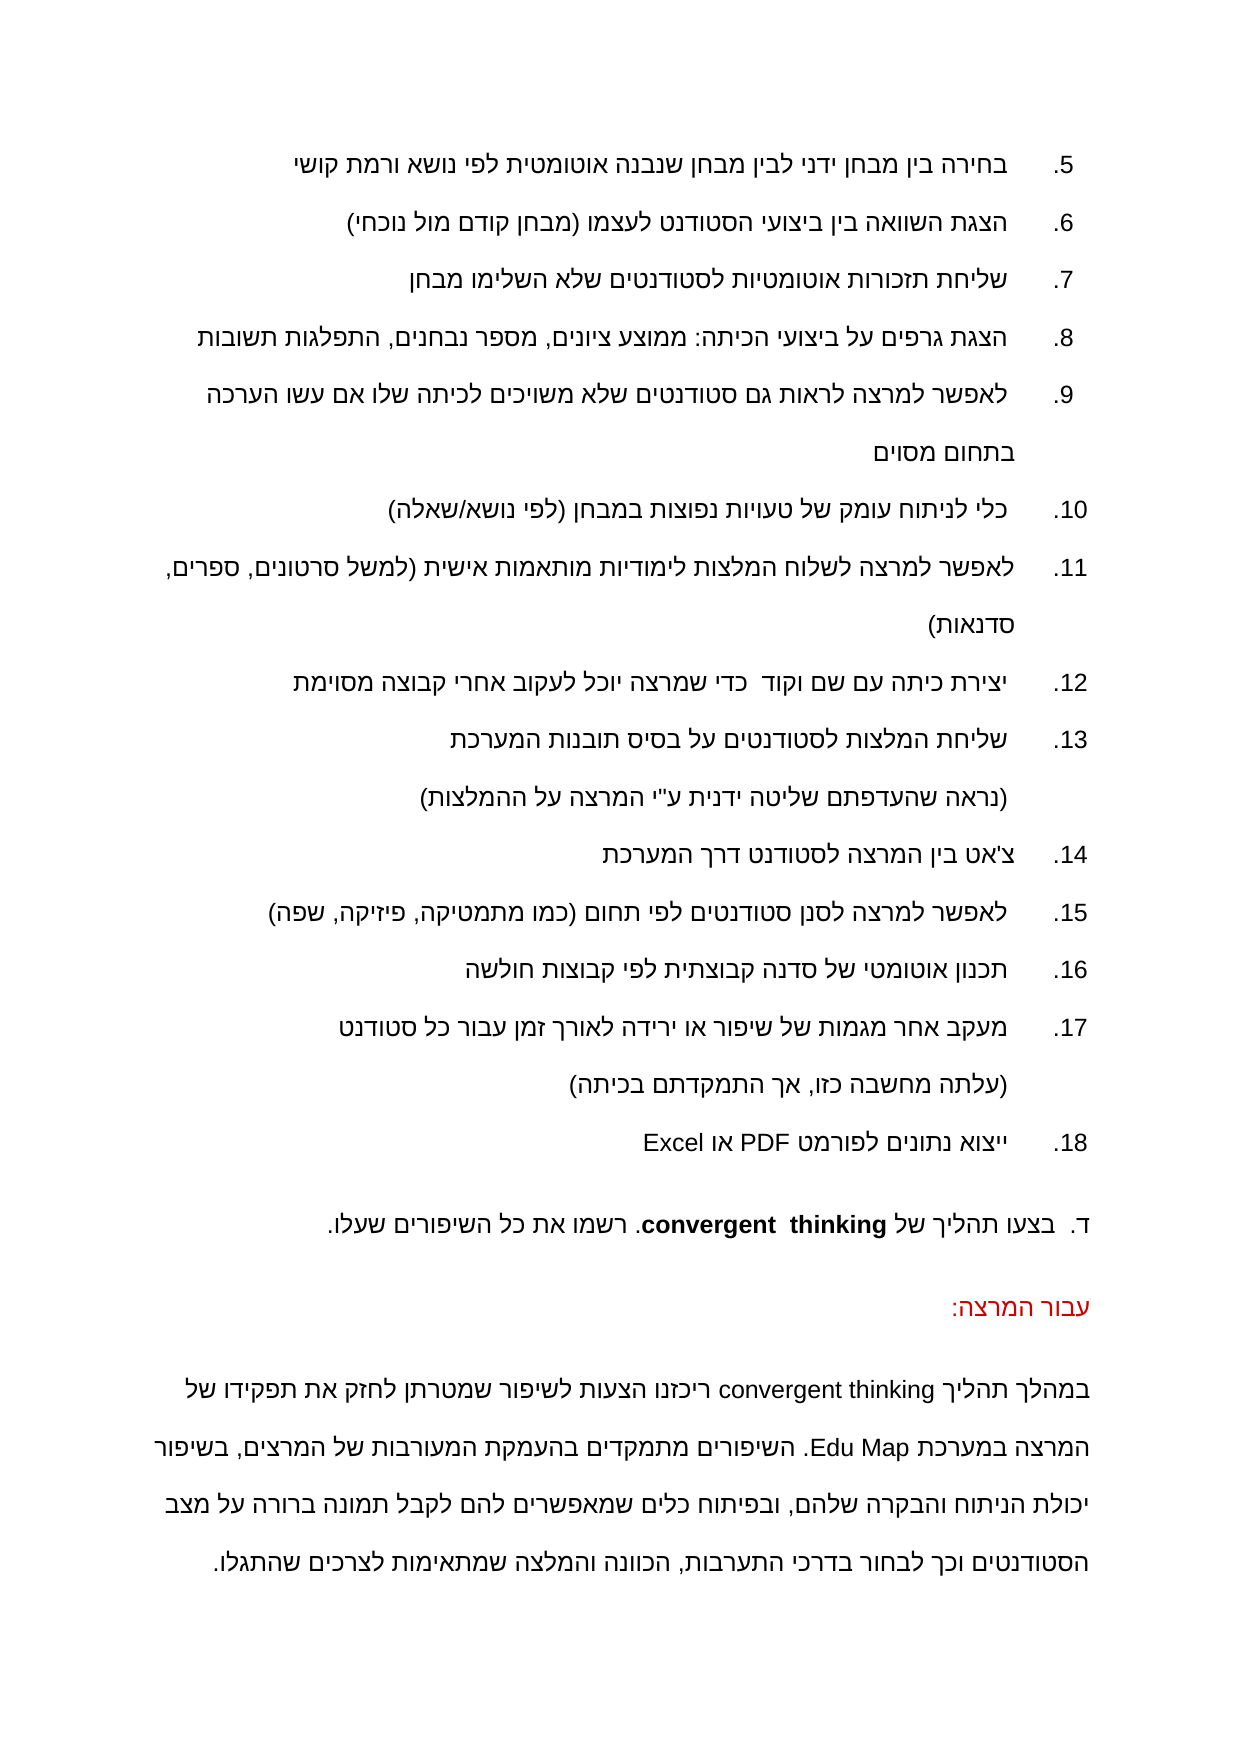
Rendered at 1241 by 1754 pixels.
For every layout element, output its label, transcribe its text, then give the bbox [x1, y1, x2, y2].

list שליחת תזכורות אוטומטיות לסטודנטים שלא השלימו מבחן [150, 265, 1053, 294]
list לאפשר למרצה לראות גם סטודנטים שלא משויכים לכיתה שלו אם עשו הערכה בתחום מסוים [150, 380, 1053, 466]
list בחירה בין מבחן ידני לבין מבחן שנבנה אוטומטית לפי נושא ורמת קושי [150, 150, 1053, 179]
list מעקב אחר מגמות של שיפור או ירידה לאורך זמן עבור כל סטודנט (עלתה מחשבה כזו, אך התמקדתם בכיתה) [150, 1012, 1053, 1099]
list שליחת המלצות לסטודנטים על בסיס תובנות המערכת (נראה שהעדפתם שליטה ידנית ע"י המרצה על ההמלצות) [150, 725, 1053, 811]
list לאפשר למרצה לשלוח המלצות לימודיות מותאמות אישית (למשל סרטונים, ספרים, סדנאות) [150, 552, 1053, 639]
list יצירת כיתה עם שם וקוד כדי שמרצה יוכל לעקוב אחרי קבוצה מסוימת [150, 667, 1053, 696]
list תכנון אוטומטי של סדנה קבוצתית לפי קבוצות חולשה [150, 955, 1053, 984]
list ייצוא נתונים לפורמט PDF או Excel [150, 1127, 1053, 1156]
list הצגת גרפים על ביצועי הכיתה: ממוצע ציונים, מספר נבחנים, התפלגות תשובות [150, 322, 1053, 351]
list כלי לניתוח עומק של טעויות נפוצות במבחן (לפי נושא/שאלה) [150, 495, 1053, 524]
list הצגת השוואה בין ביצועי הסטודנט לעצמו (מבחן קודם מול נוכחי) [150, 207, 1053, 236]
list צ'אט בין המרצה לסטודנט דרך המערכת [150, 840, 1053, 869]
text במהלך תהליך convergent thinking ריכזנו הצעות לשיפור שמטרתן לחזק את תפקידו של המרצה במערכת Edu Map. השיפורים מתמקדים בהעמקת המעורבות של המרצים, בשיפור יכולת הניתוח והבקרה שלהם, ובפיתוח כלים שמאפשרים להם לקבל תמונה ברורה על מצב הסטודנטים וכך לבחור בדרכי התערבות, הכוונה והמלצה שמתאימות לצרכים שהתגלו. [150, 1375, 1090, 1576]
text עבור המרצה: [150, 1292, 1090, 1321]
list לאפשר למרצה לסנן סטודנטים לפי תחום (כמו מתמטיקה, פיזיקה, שפה) [150, 897, 1053, 926]
text ד. בצעו תהליך של convergent thinking. רשמו את כל השיפורים שעלו. [150, 1210, 1090, 1239]
